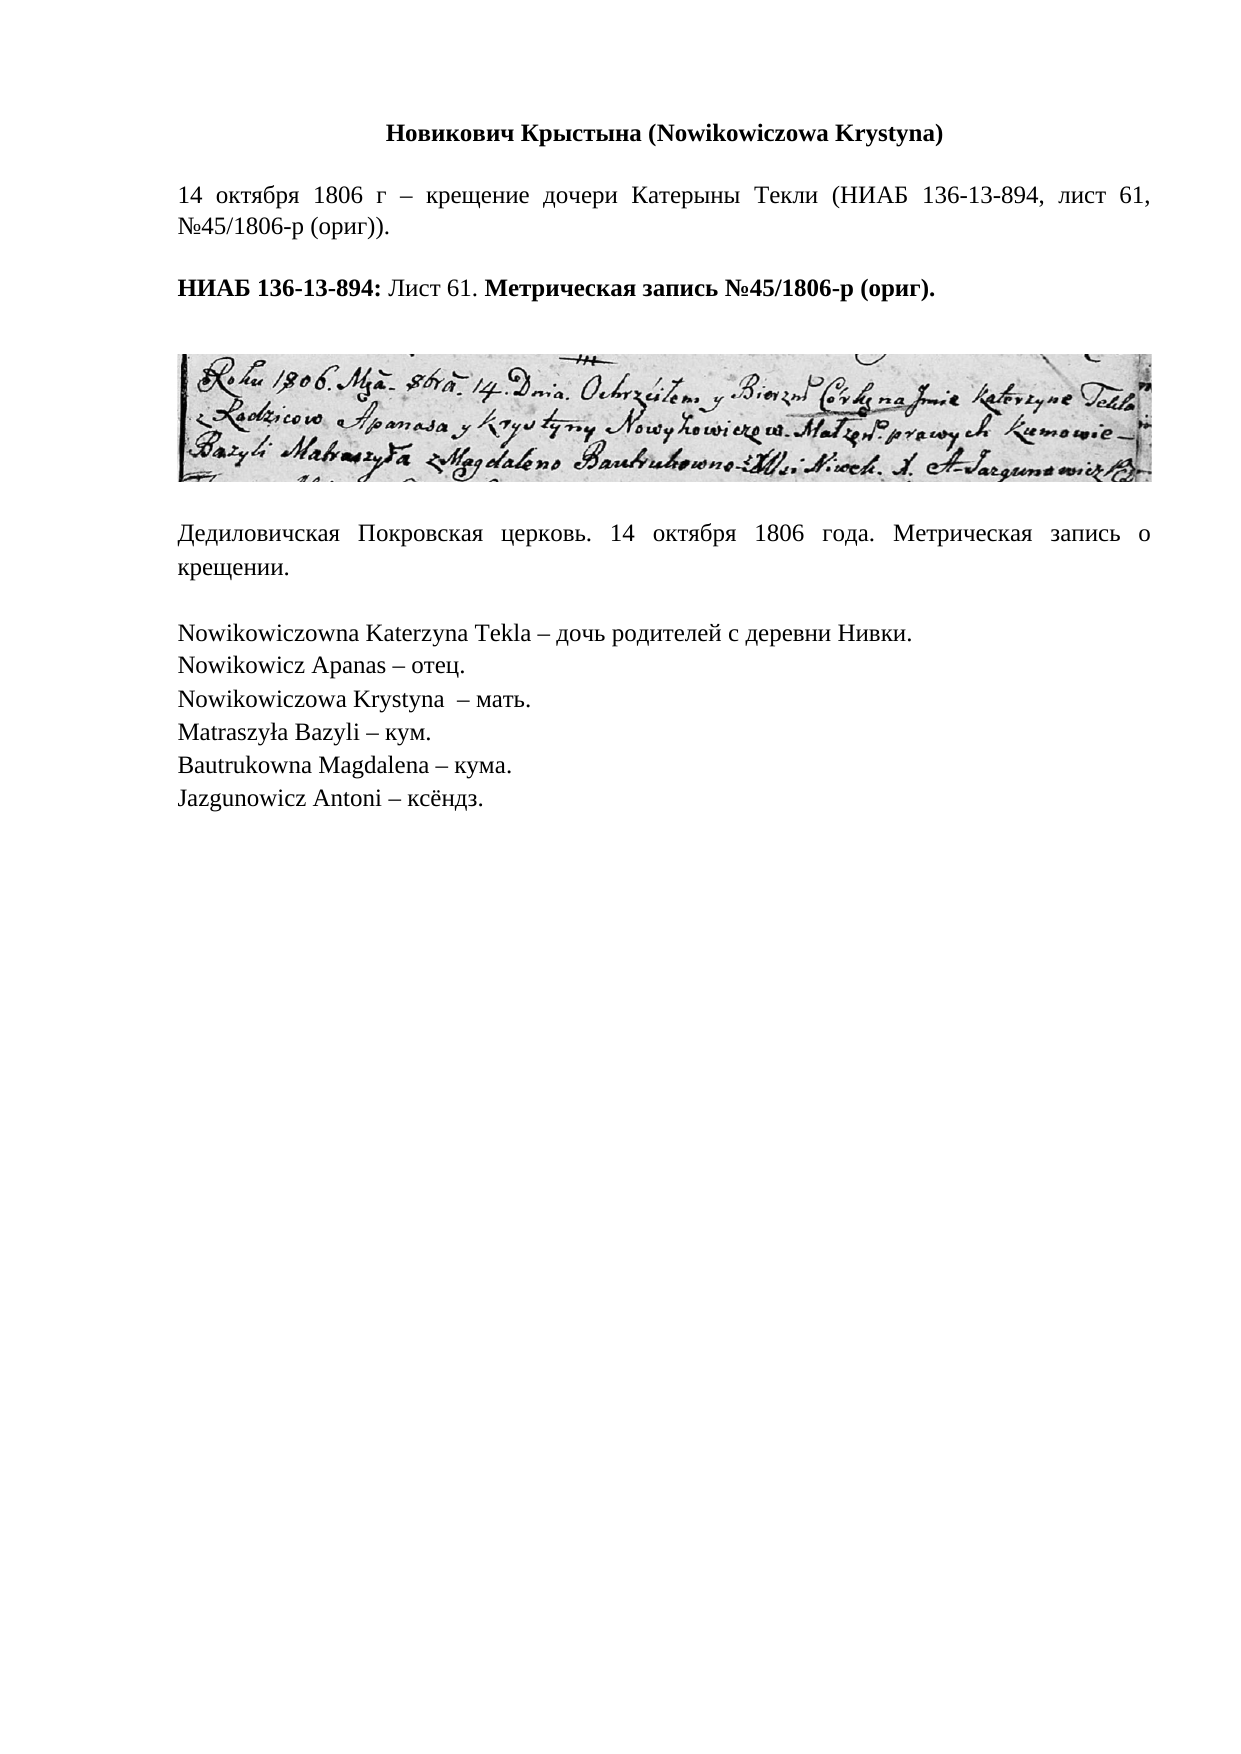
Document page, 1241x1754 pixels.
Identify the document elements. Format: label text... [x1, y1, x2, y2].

text Nowikowiczowa Krystyna – мать. [177, 684, 1152, 712]
text Matraszyła Bazyli – кум. [177, 717, 1152, 745]
text Nowikowicz Apanas – отец. [177, 651, 1152, 679]
text 14 октября 1806 г – крещение дочери Катерыны Текли (НИАБ 136-13-894, лист 61, №45/1806-р (ориг)). [177, 180, 1152, 240]
text Jazgunowicz Antoni – ксёндз. [177, 783, 1152, 811]
text Nowikowiczowna Katerzyna Tekla – дочь родителей с деревни Нивки. [177, 618, 1152, 646]
text Bautrukowna Magdalena – кума. [177, 750, 1152, 778]
text НИАБ 136-13-894: Лист 61. Метрическая запись №45/1806-р (ориг). [177, 273, 1152, 302]
text Новикович Крыстына (Nowikowiczowa Krystyna) [177, 118, 1152, 147]
picture [177, 354, 1152, 482]
text Дедиловичская Покровская церковь. 14 октября 1806 года. Метрическая запись о крещении. [177, 518, 1152, 580]
